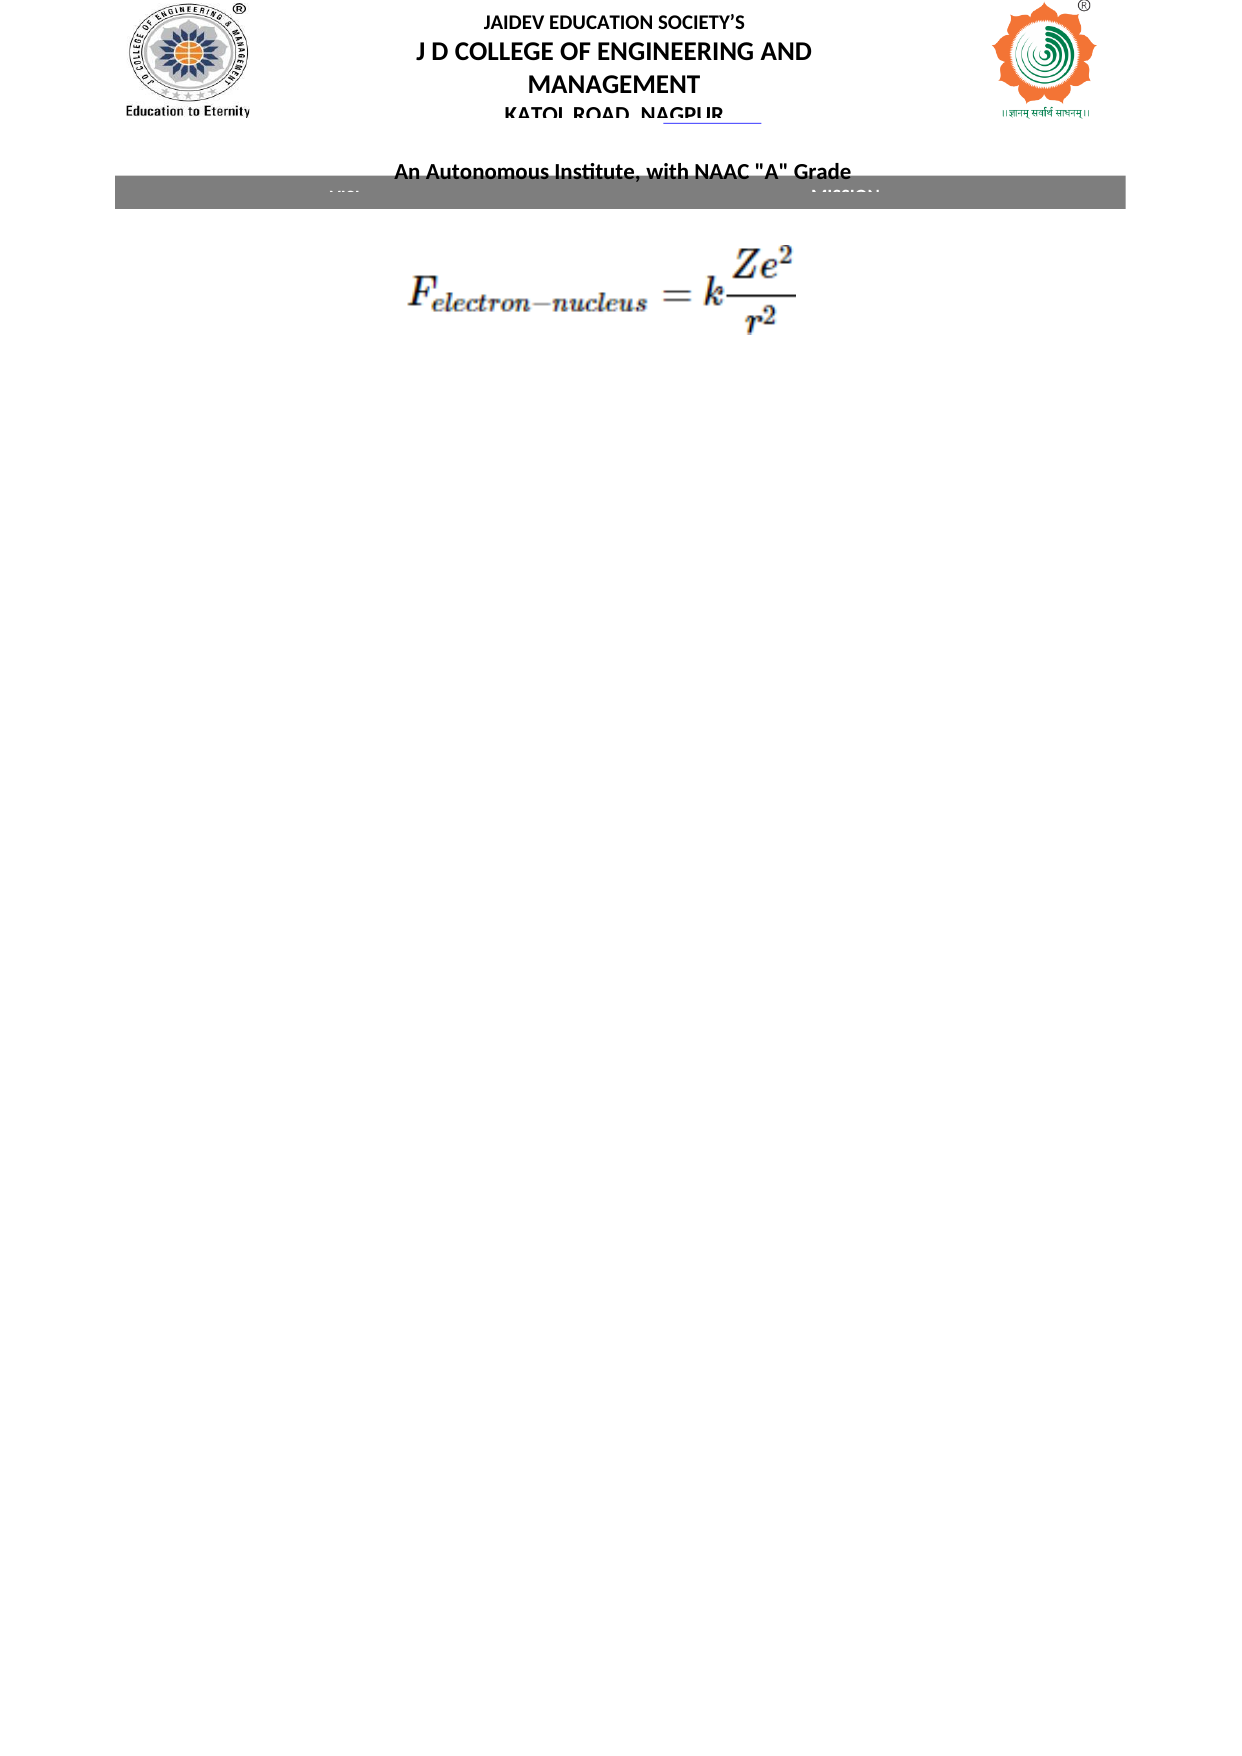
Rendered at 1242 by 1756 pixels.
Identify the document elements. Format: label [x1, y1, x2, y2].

picture [991, 0, 1097, 119]
picture [126, 3, 250, 118]
picture [407, 245, 796, 335]
